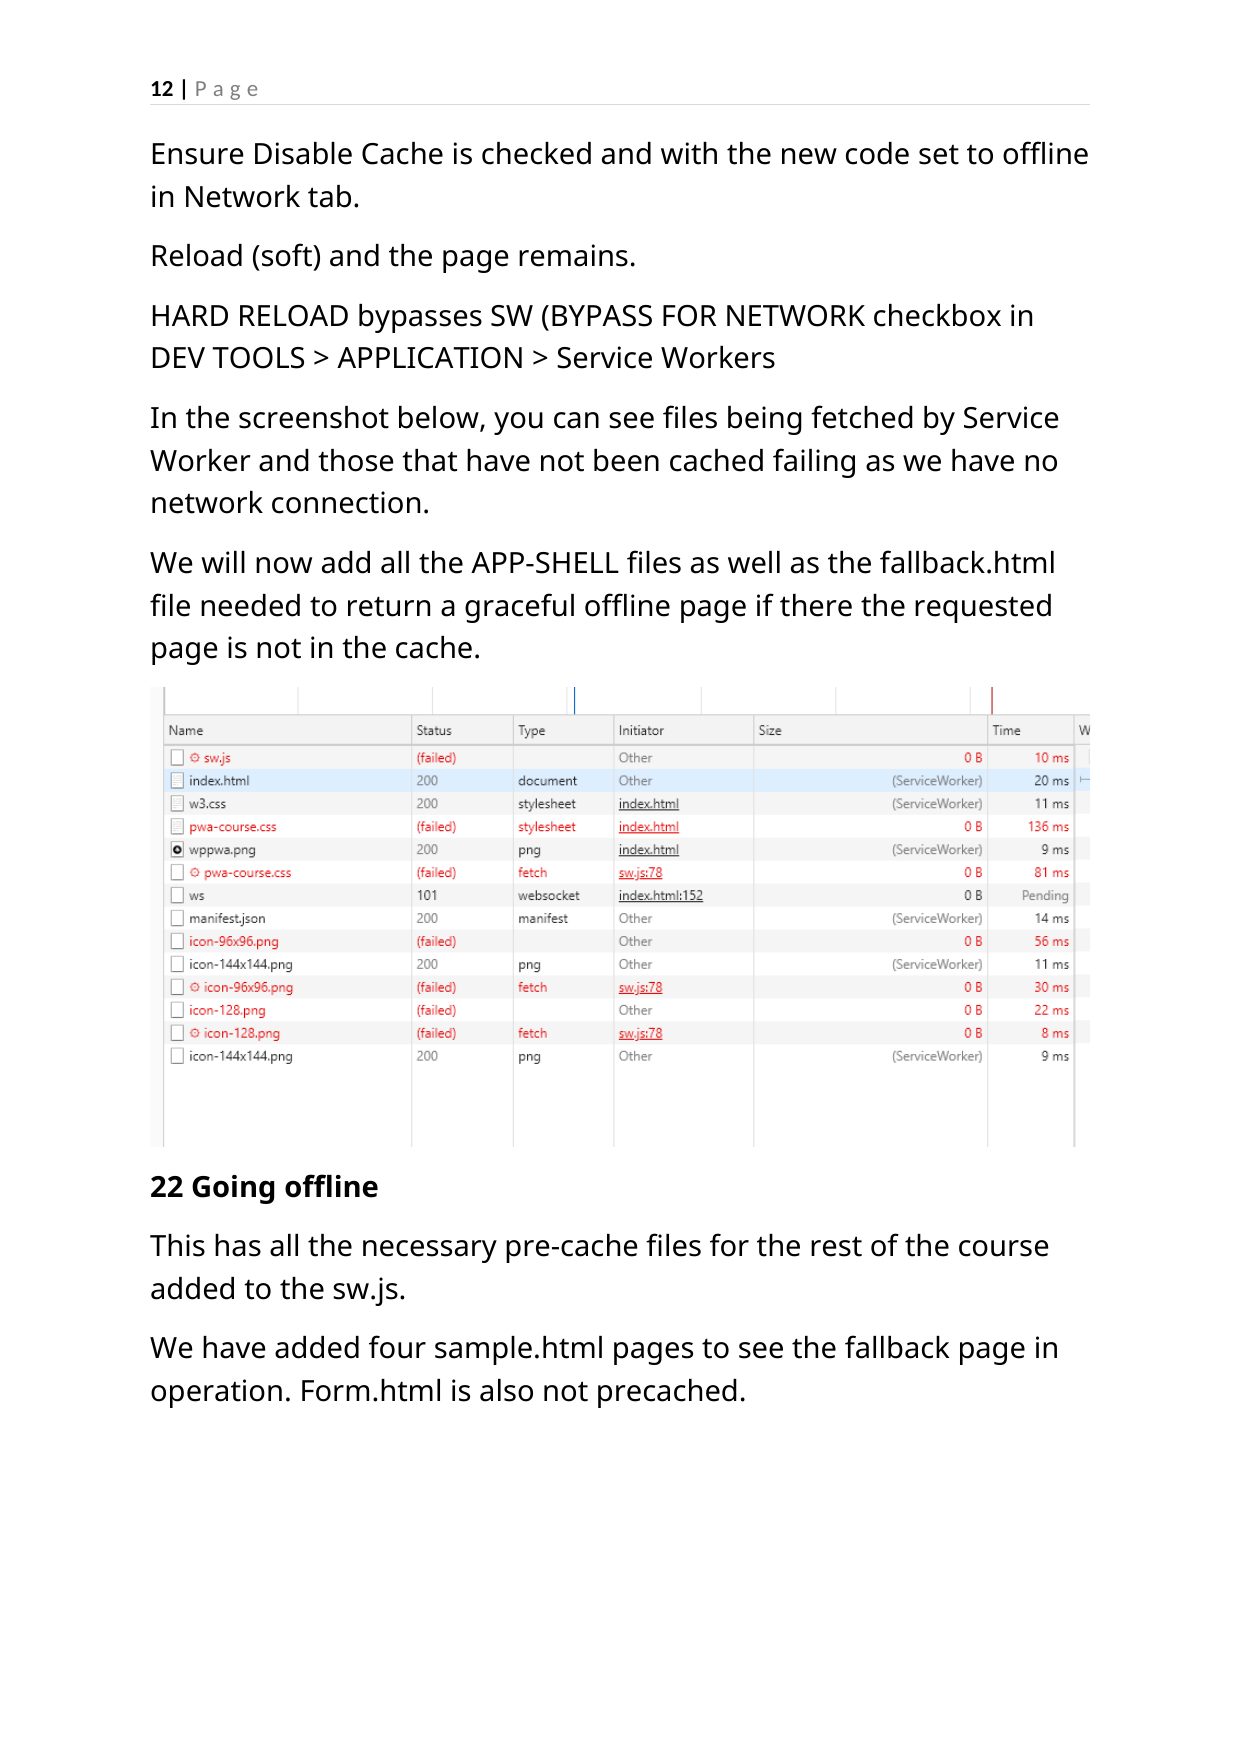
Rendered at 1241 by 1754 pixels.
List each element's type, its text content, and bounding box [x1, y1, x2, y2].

text We will now add all the APP-SHELL files as well as the fallback.html file needed to return a graceful offline page if there the requested page is not in the cache. [150, 542, 1090, 667]
picture [150, 687, 1091, 1147]
text In the screenshot below, you can see files being fetched by Service Worker and those that have not been cached failing as we have no network connection. [150, 397, 1090, 522]
text We have added four sample.html pages to see the fallback page in operation. Form.html is also not precached. [150, 1328, 1090, 1410]
text 22 Going offline [150, 1166, 1090, 1206]
text This has all the necessary pre-cache files for the rest of the course added to the sw.js. [150, 1225, 1090, 1308]
text HARD RELOAD bypasses SW (BYPASS FOR NETWORK checkbox in DEV TOOLS > APPLICATION > Service Workers [150, 295, 1090, 377]
text Reload (soft) and the page remains. [150, 235, 1090, 275]
text Ensure Disable Cache is checked and with the new code set to offline in Network tab. [150, 133, 1090, 216]
